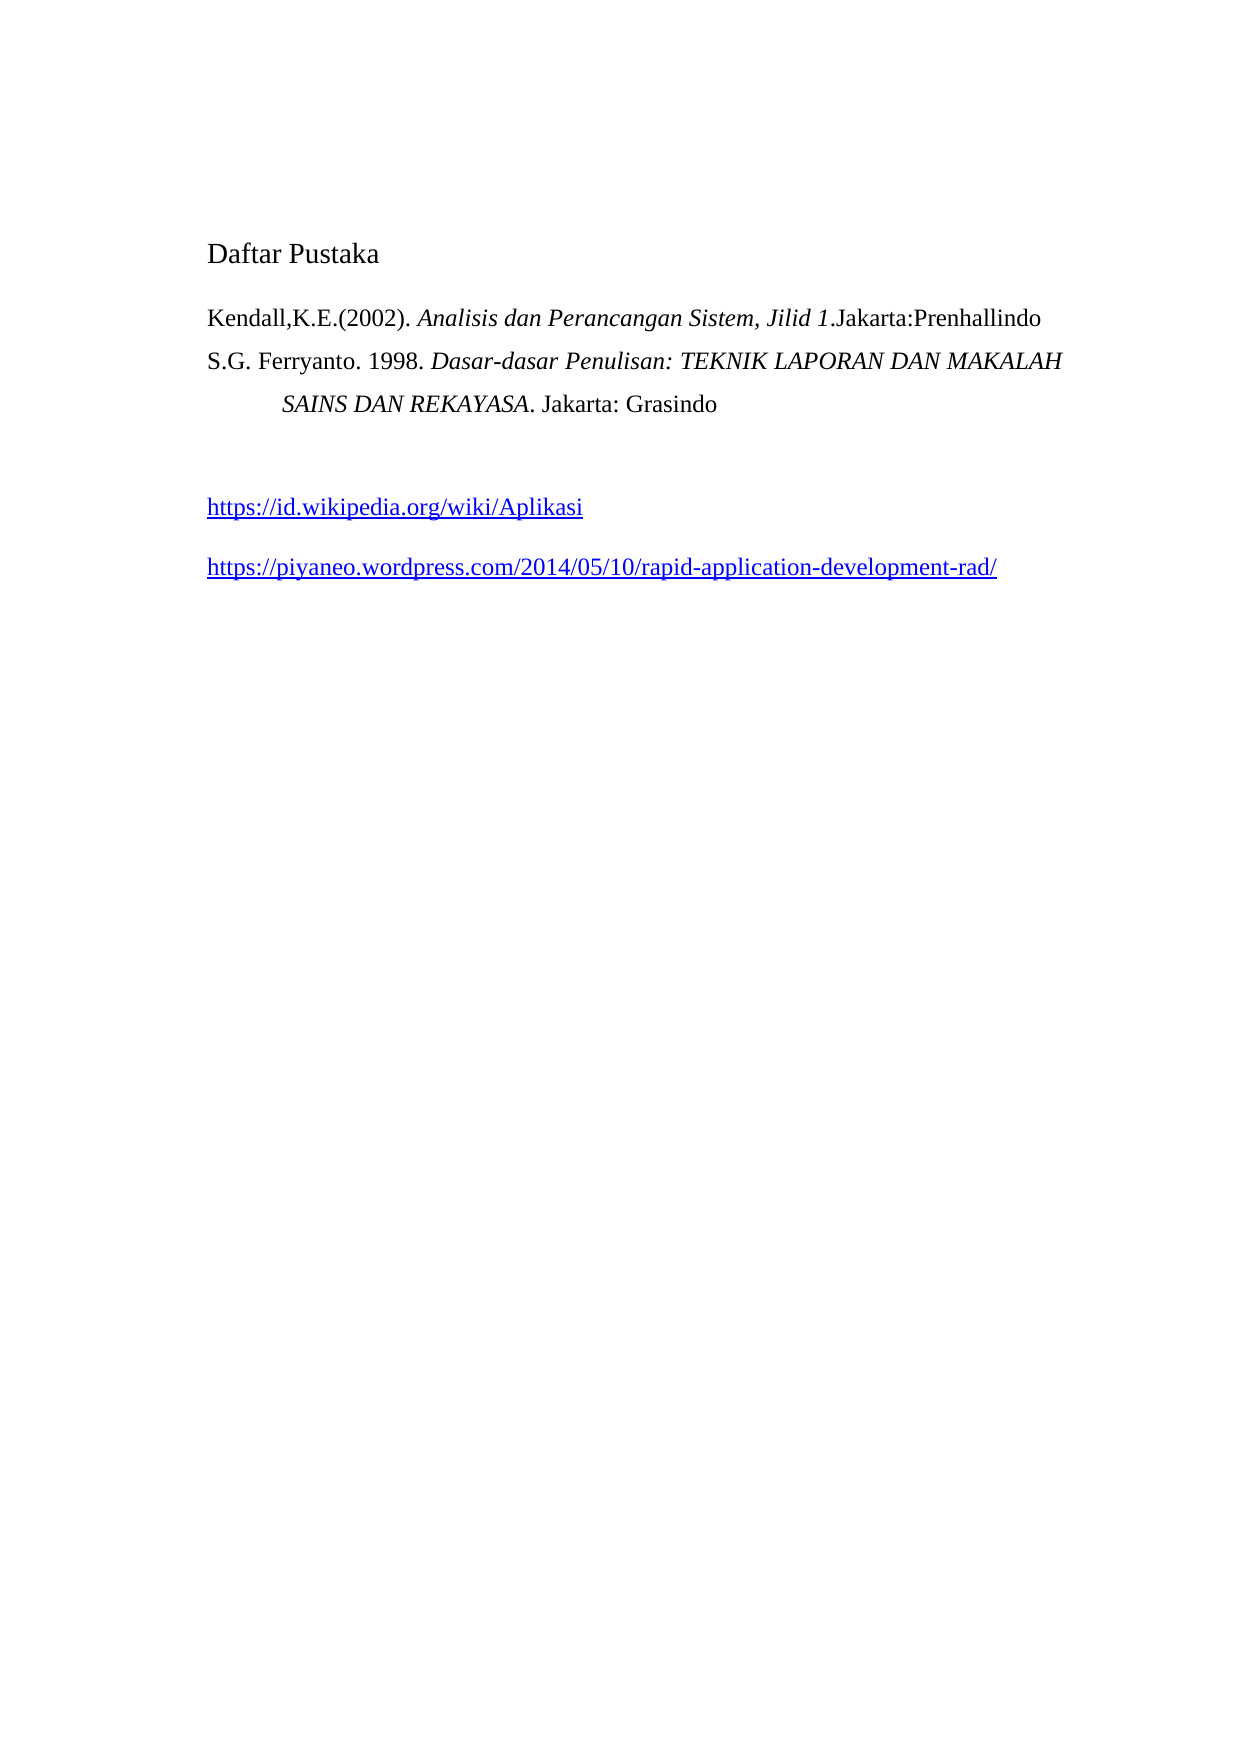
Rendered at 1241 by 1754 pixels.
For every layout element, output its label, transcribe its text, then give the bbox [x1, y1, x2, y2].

text https://piyaneo.wordpress.com/2014/05/10/rapid-application-development-rad/ [207, 552, 1063, 581]
text Kendall,K.E.(2002). Analisis dan Perancangan Sistem, Jilid 1.Jakarta:Prenhallindo [207, 303, 1063, 332]
text https://id.wikipedia.org/wiki/Aplikasi [207, 492, 1063, 521]
text S.G. Ferryanto. 1998. Dasar-dasar Penulisan: TEKNIK LAPORAN DAN MAKALAH SAINS DAN REKAYASA. Jakarta: Grasindo [207, 346, 1063, 418]
text Daftar Pustaka [207, 236, 1063, 270]
